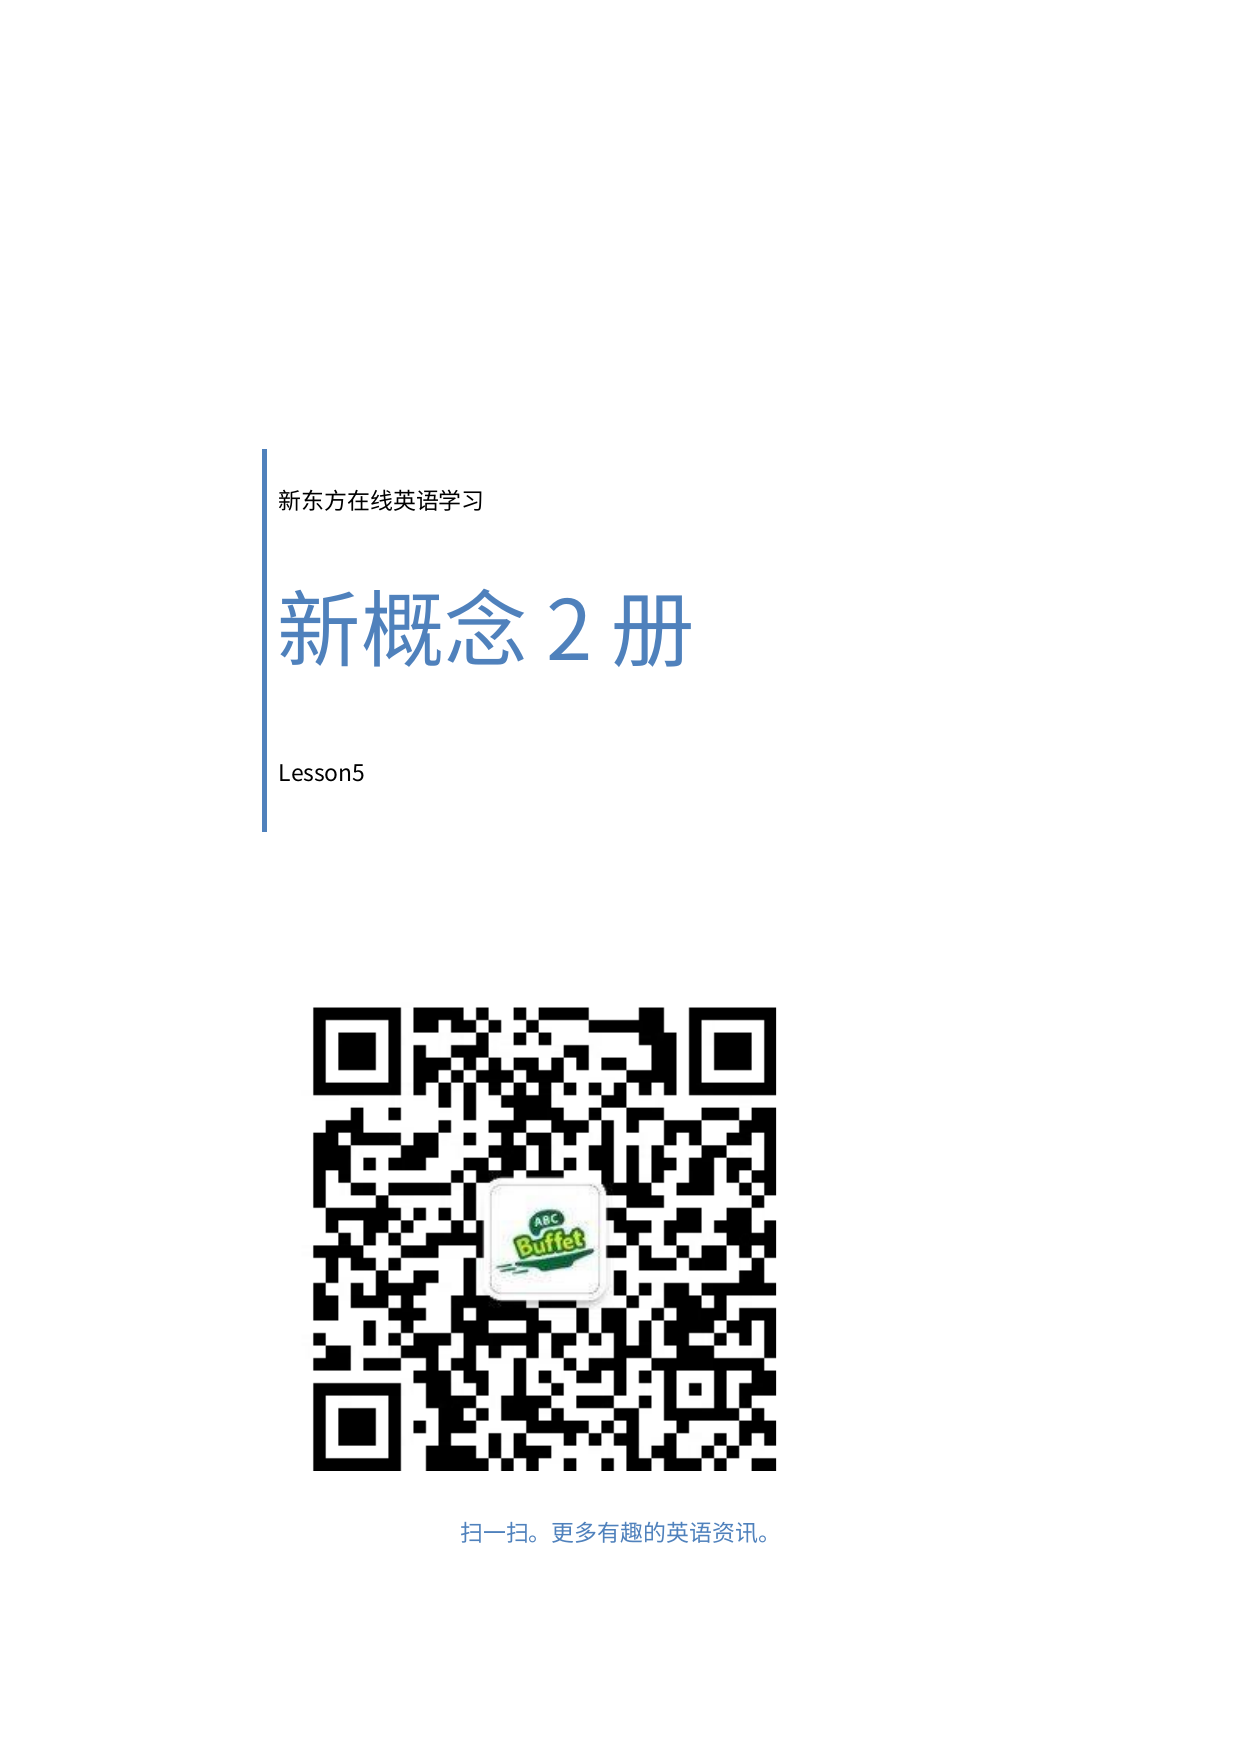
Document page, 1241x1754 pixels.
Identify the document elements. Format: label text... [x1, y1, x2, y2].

table_cell Lesson5 [267, 728, 720, 832]
table_cell 新概念 2 册 [267, 552, 720, 728]
text 扫一扫。更多有趣的英语资讯。 [175, 1515, 1065, 1548]
picture [301, 1000, 777, 1471]
table_header 新东方在线英语学习 [267, 449, 720, 552]
